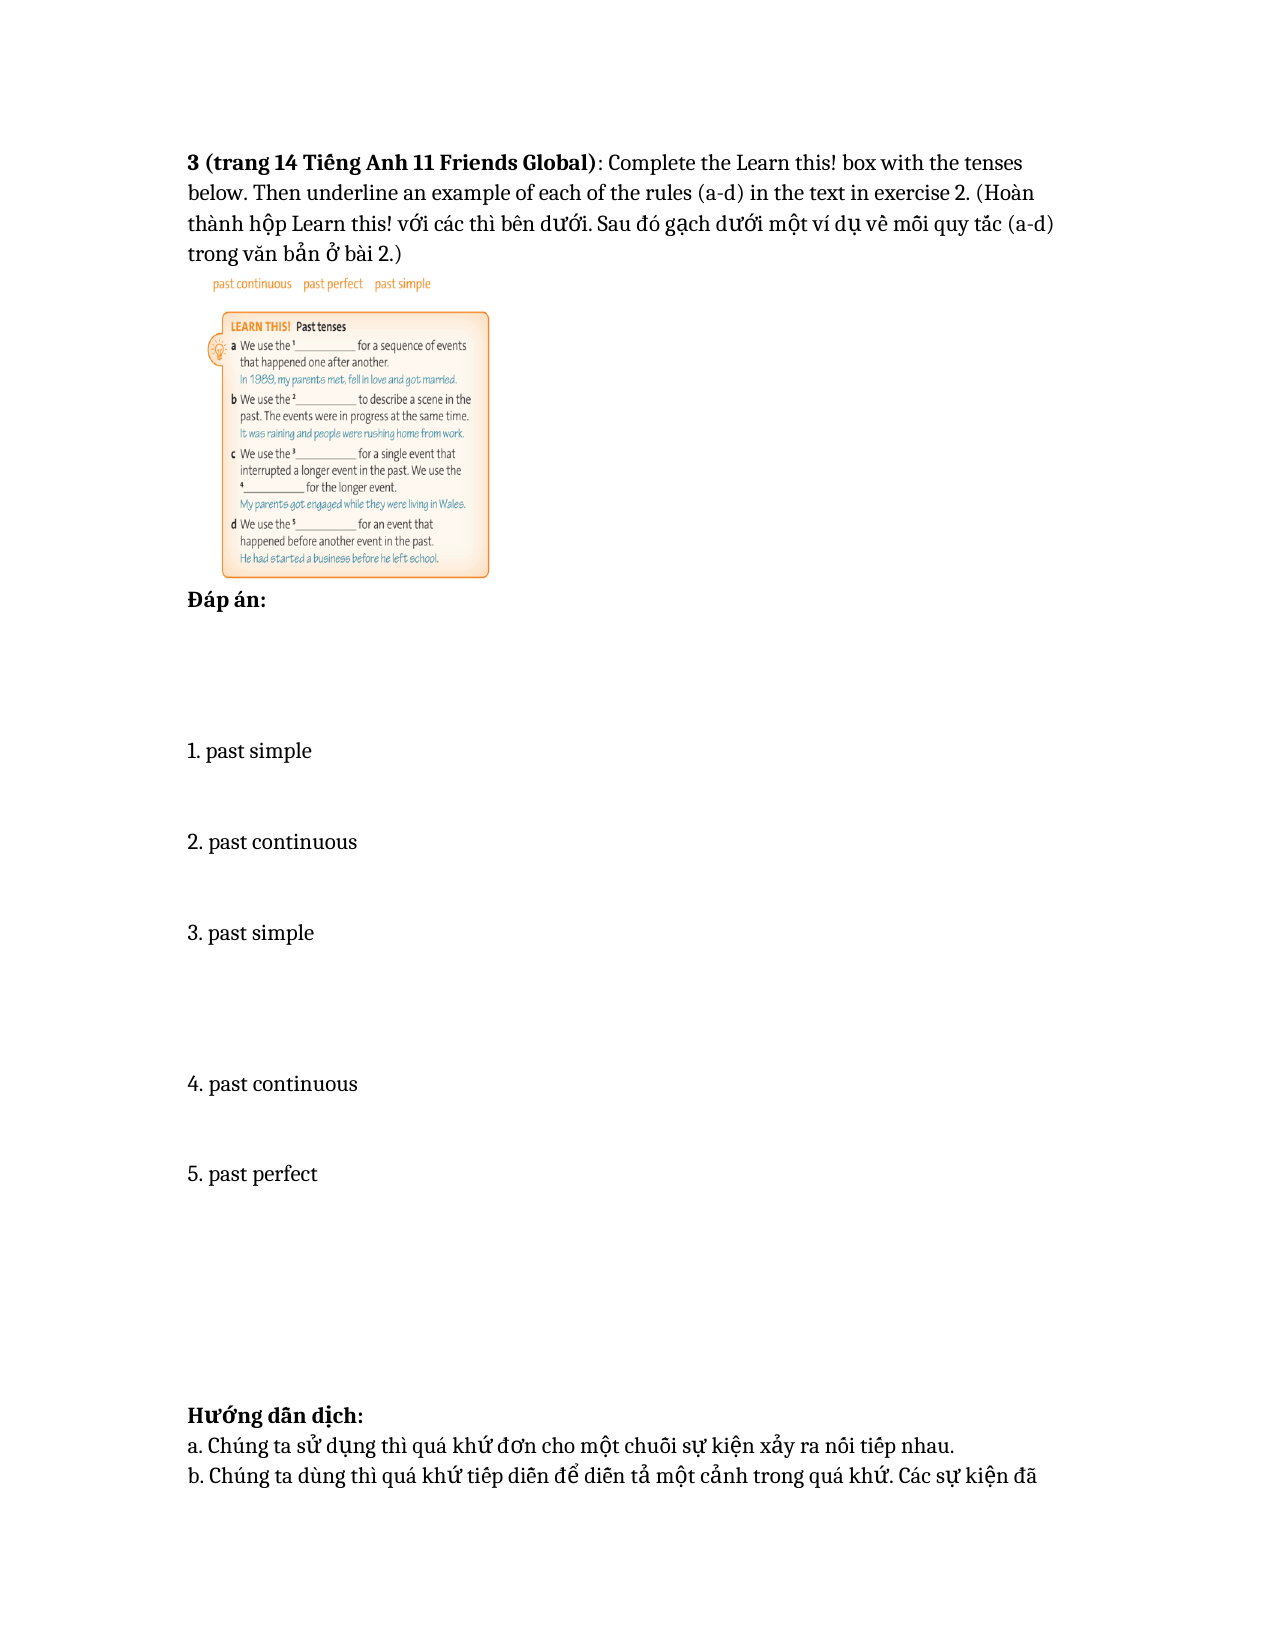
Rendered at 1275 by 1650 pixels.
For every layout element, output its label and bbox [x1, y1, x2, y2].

picture [206, 270, 519, 584]
text [187, 150, 1087, 1489]
